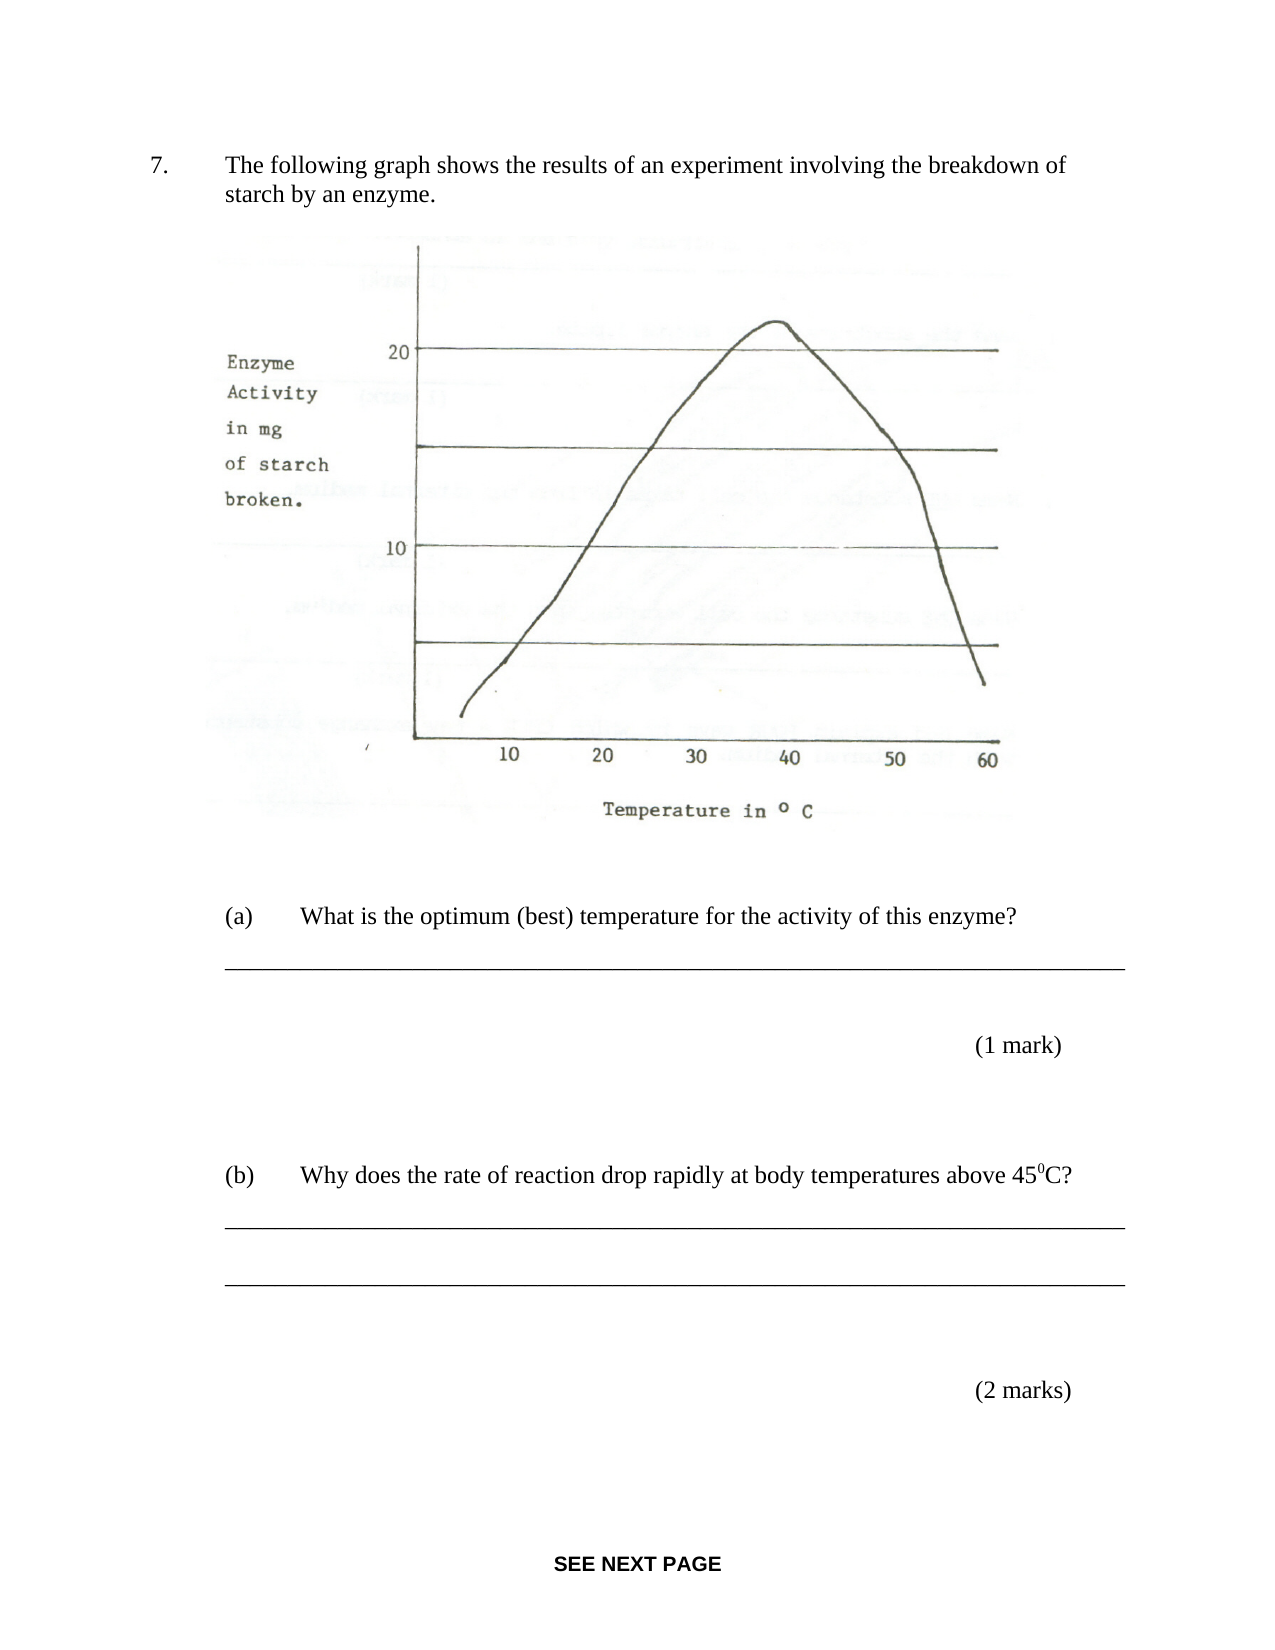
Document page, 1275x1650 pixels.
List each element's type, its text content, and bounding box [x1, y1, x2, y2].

text (a) What is the optimum (best) temperature for the activity of this enzyme? [150, 901, 1125, 930]
text 7. The following graph shows the results of an experiment involving the breakdown of starch by an enzyme. [150, 150, 1125, 207]
text ________________________________________________________________________ [150, 944, 1125, 1016]
text ________________________________________________________________________ [150, 1261, 1125, 1347]
text (2 marks) [900, 1376, 1125, 1404]
text (1 mark) [900, 1031, 1125, 1059]
picture [205, 236, 1070, 859]
text ________________________________________________________________________ [150, 1203, 1125, 1232]
text (b) Why does the rate of reaction drop rapidly at body temperatures above 450C? [225, 1160, 1125, 1189]
